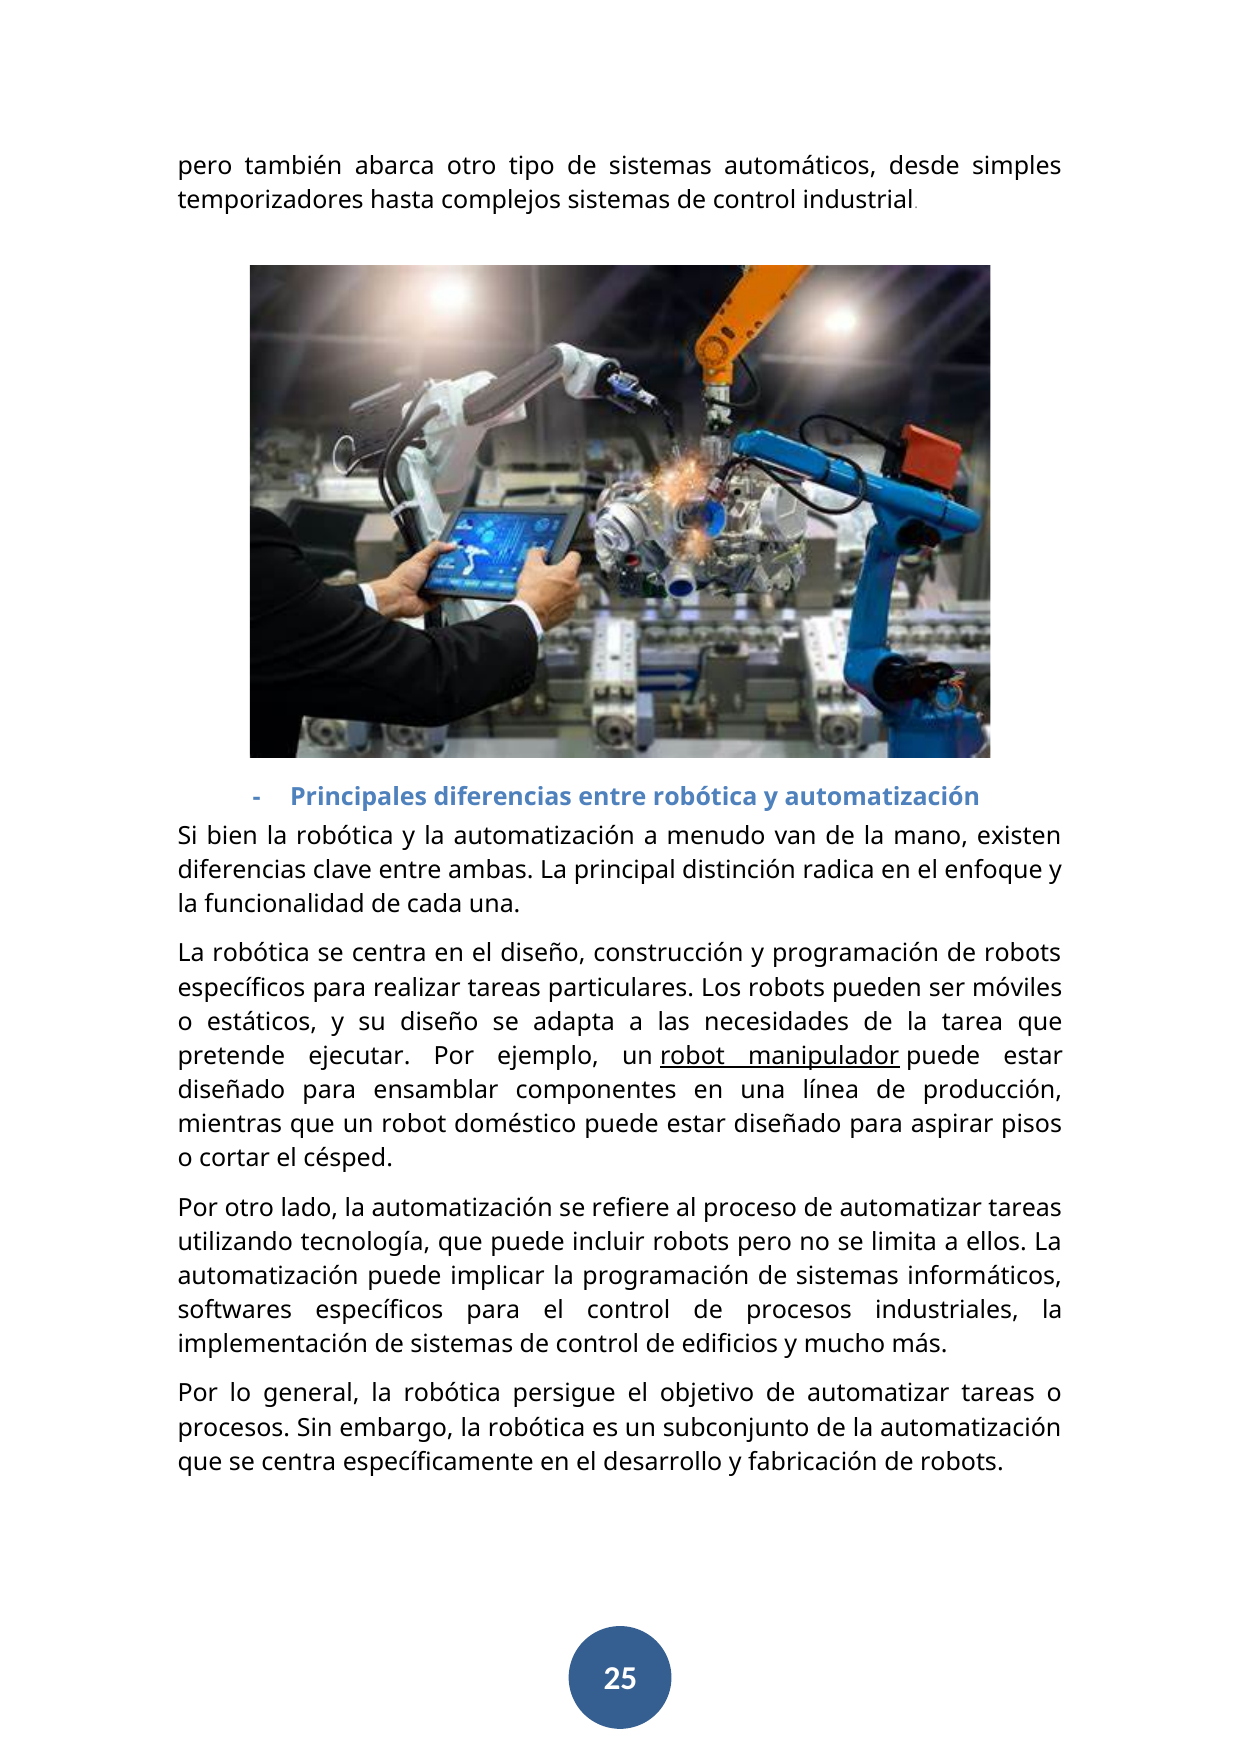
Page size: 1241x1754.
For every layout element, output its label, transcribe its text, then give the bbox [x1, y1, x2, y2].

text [177, 148, 1063, 216]
picture [249, 265, 991, 758]
subtitle Principales diferencias entre robótica y automatización [252, 778, 1063, 812]
text Por lo general, la robótica persigue el objetivo de automatizar tareas o procesos. Sin embargo, la robótica es un subconjunto de la automatización que se centra específicamente en el desarrollo y fabricación de robots. [177, 1375, 1063, 1477]
text Por otro lado, la automatización se refiere al proceso de automatizar tareas utilizando tecnología, que puede incluir robots pero no se limita a ellos. La automatización puede implicar la programación de sistemas informáticos, softwares específicos para el control de procesos industriales, la implementación de sistemas de control de edificios y mucho más. [177, 1189, 1063, 1359]
text La robótica se centra en el diseño, construcción y programación de robots específicos para realizar tareas particulares. Los robots pueden ser móviles o estáticos, y su diseño se adapta a las necesidades de la tarea que pretende ejecutar. Por ejemplo, un robot manipulador puede estar diseñado para ensamblar componentes en una línea de producción, mientras que un robot doméstico puede estar diseñado para aspirar pisos o cortar el césped. [177, 935, 1063, 1173]
text Si bien la robótica y la automatización a menudo van de la mano, existen diferencias clave entre ambas. La principal distinción radica en el enfoque y la funcionalidad de cada una. [177, 817, 1063, 919]
